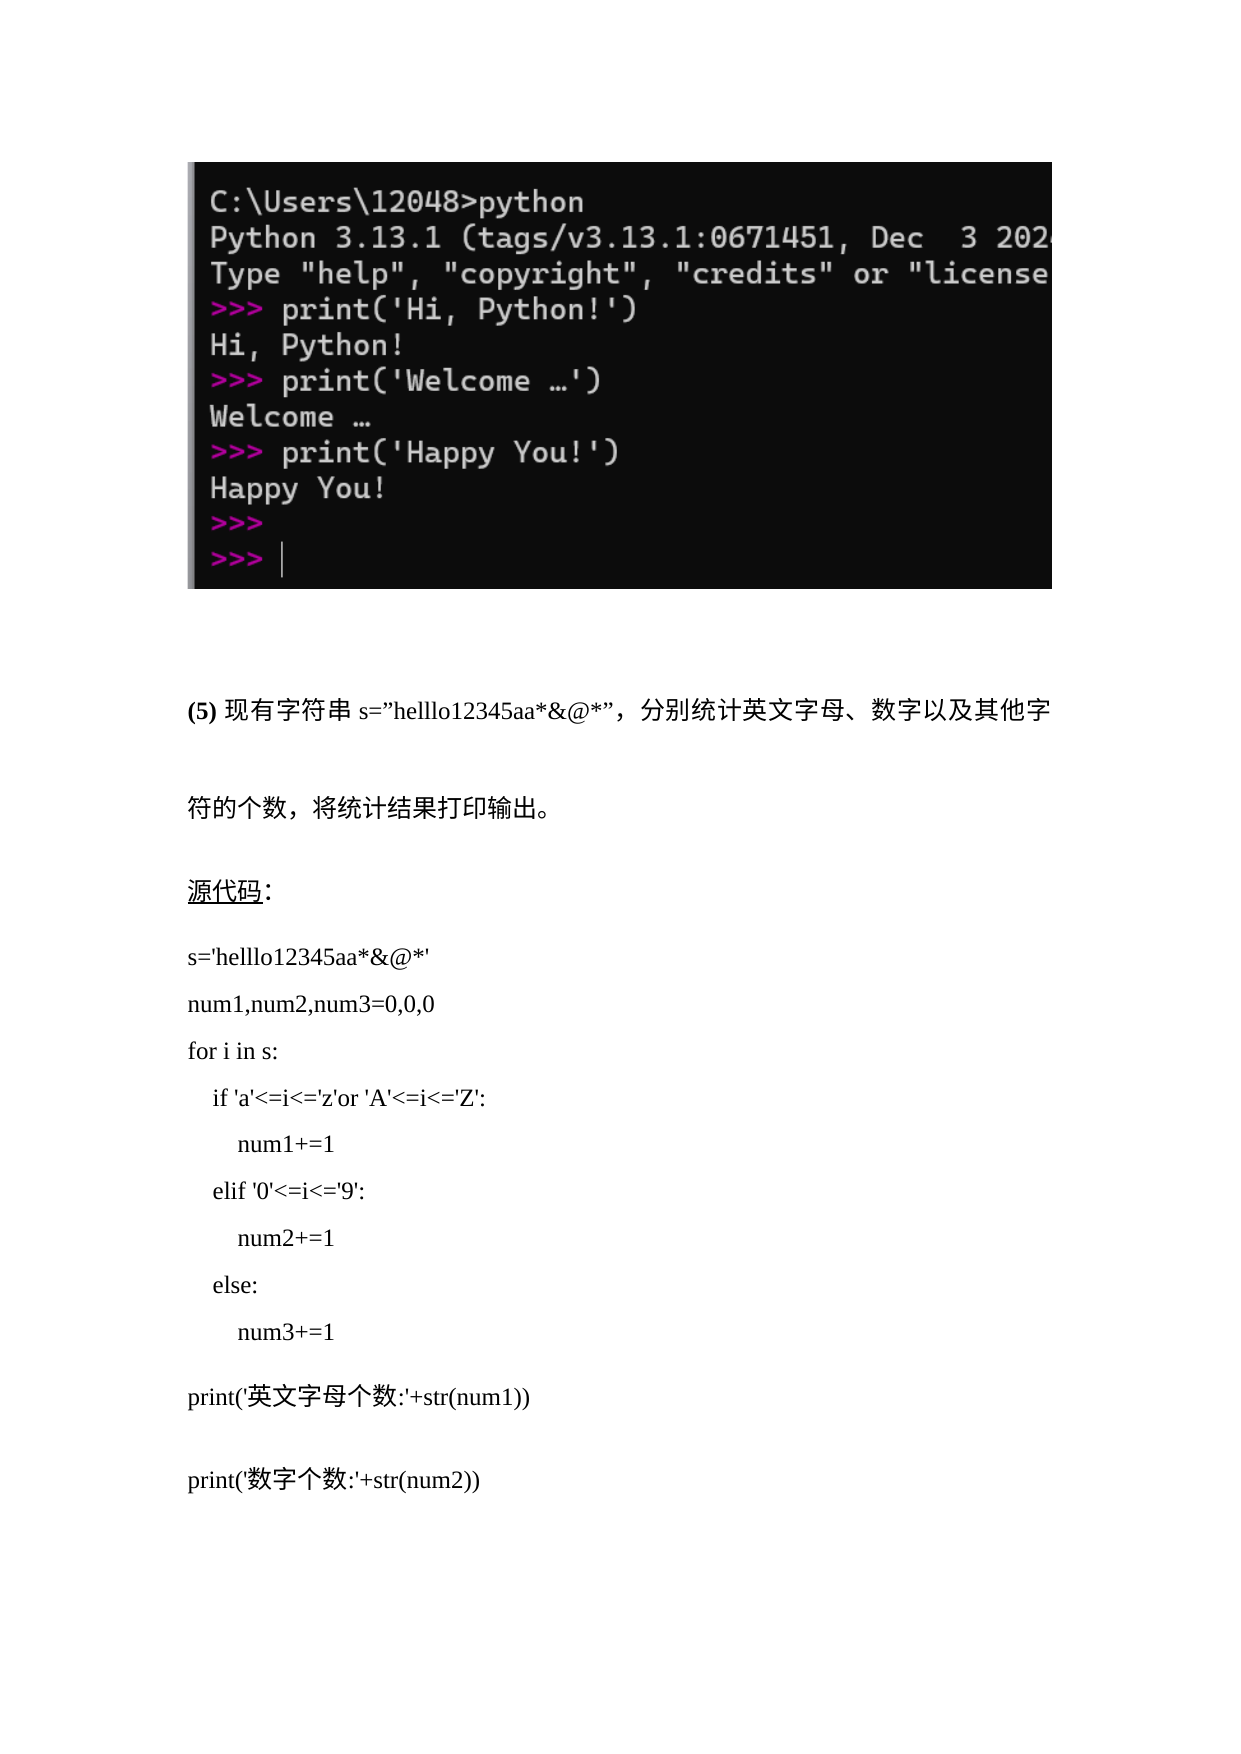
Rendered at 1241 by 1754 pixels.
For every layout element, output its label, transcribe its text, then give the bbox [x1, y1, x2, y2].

text num1,num2,num3=0,0,0 [187, 987, 1053, 1019]
text print('英文字母个数:'+str(num1)) [187, 1362, 1053, 1427]
text num3+=1 [187, 1315, 1053, 1348]
text num2+=1 [187, 1221, 1053, 1254]
text for i in s: [187, 1034, 1053, 1066]
text 源代码： [187, 857, 1053, 922]
text print('数字个数:'+str(num2)) [187, 1445, 1053, 1510]
text elif '0'<=i<='9': [187, 1174, 1053, 1207]
text s='helllo12345aa*&@*' [187, 940, 1053, 973]
text if 'a'<=i<='z'or 'A'<=i<='Z': [187, 1081, 1053, 1113]
text num1+=1 [187, 1128, 1053, 1160]
picture [187, 162, 1052, 589]
text (5) 现有字符串s=”helllo12345aa*&@*”，分别统计英文字母、数字以及其他字符的个数，将统计结果打印输出。 [187, 676, 1053, 839]
text else: [187, 1268, 1053, 1301]
